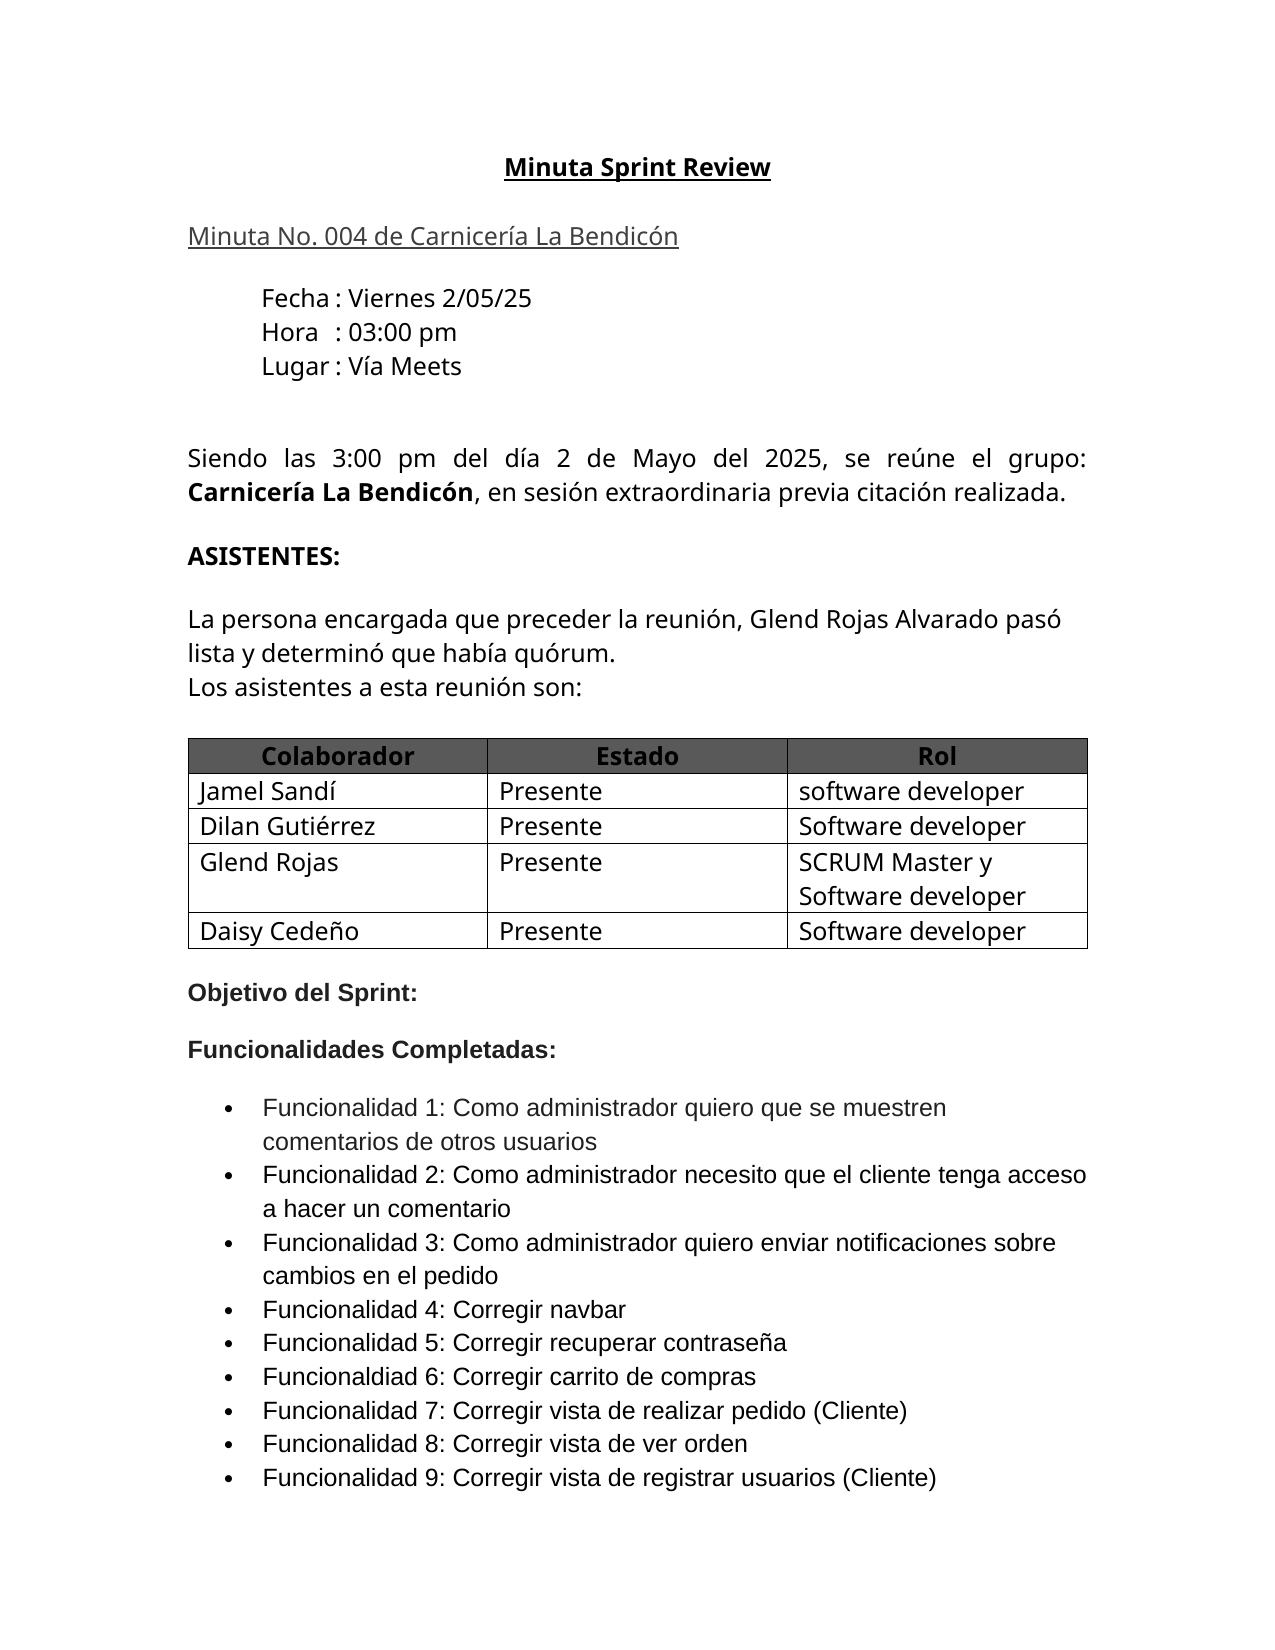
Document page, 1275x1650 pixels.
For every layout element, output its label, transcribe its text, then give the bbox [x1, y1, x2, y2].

text Minuta No. 004 de Carnicería La Bendicón [187, 218, 1087, 252]
list Funcionalidad 8: Corregir vista de ver orden [225, 1429, 1087, 1458]
text ASISTENTES: [187, 538, 1087, 572]
list Funcionalidad 4: Corregir navbar [225, 1295, 1087, 1324]
table_cell Dilan Gutiérrez [189, 809, 487, 843]
text La persona encargada que preceder la reunión, Glend Rojas Alvarado pasó lista y determinó que había quórum. [187, 602, 1087, 670]
table_cell Presente [488, 809, 787, 843]
table_cell software developer [788, 774, 1087, 808]
table_cell Jamel Sandí [189, 774, 487, 808]
table_header Colaborador [189, 739, 487, 773]
text Siendo las 3:00 pm del día 2 de Mayo del 2025, se reúne el grupo: Carnicería La Bendicón, en sesión extraordinaria previa citación realizada. [187, 441, 1087, 509]
text Objetivo del Sprint: [187, 978, 1087, 1006]
text Fecha : Viernes 2/05/25 [187, 281, 1087, 315]
table_cell Glend Rojas [189, 844, 487, 912]
text Lugar : Vía Meets [187, 349, 1087, 383]
list Funcionalidad 2: Como administrador necesito que el cliente tenga acceso a hacer un comentario [225, 1161, 1087, 1223]
table_cell SCRUM Master y Software developer [788, 844, 1087, 912]
list Funcionaldiad 6: Corregir carrito de compras [225, 1362, 1087, 1391]
table_cell Software developer [788, 809, 1087, 843]
list Funcionalidad 3: Como administrador quiero enviar notificaciones sobre cambios en el pedido [225, 1228, 1087, 1290]
table_cell Software developer [788, 913, 1087, 947]
table_header Rol [788, 739, 1087, 773]
list Funcionalidad 7: Corregir vista de realizar pedido (Cliente) [225, 1396, 1087, 1424]
list Funcionalidad 1: Como administrador quiero que se muestren comentarios de otros usuarios [225, 1093, 1087, 1156]
text Minuta Sprint Review [187, 150, 1087, 184]
table_header Estado [488, 739, 787, 773]
table_cell Presente [488, 913, 787, 947]
text Hora : 03:00 pm [187, 315, 1087, 349]
table_cell Presente [488, 844, 787, 912]
text Los asistentes a esta reunión son: [187, 670, 1087, 704]
table_cell Presente [488, 774, 787, 808]
list Funcionalidad 9: Corregir vista de registrar usuarios (Cliente) [225, 1463, 1087, 1492]
text Funcionalidades Completadas: [187, 1036, 1087, 1064]
table_cell Daisy Cedeño [189, 913, 487, 947]
list Funcionalidad 5: Corregir recuperar contraseña [225, 1328, 1087, 1357]
